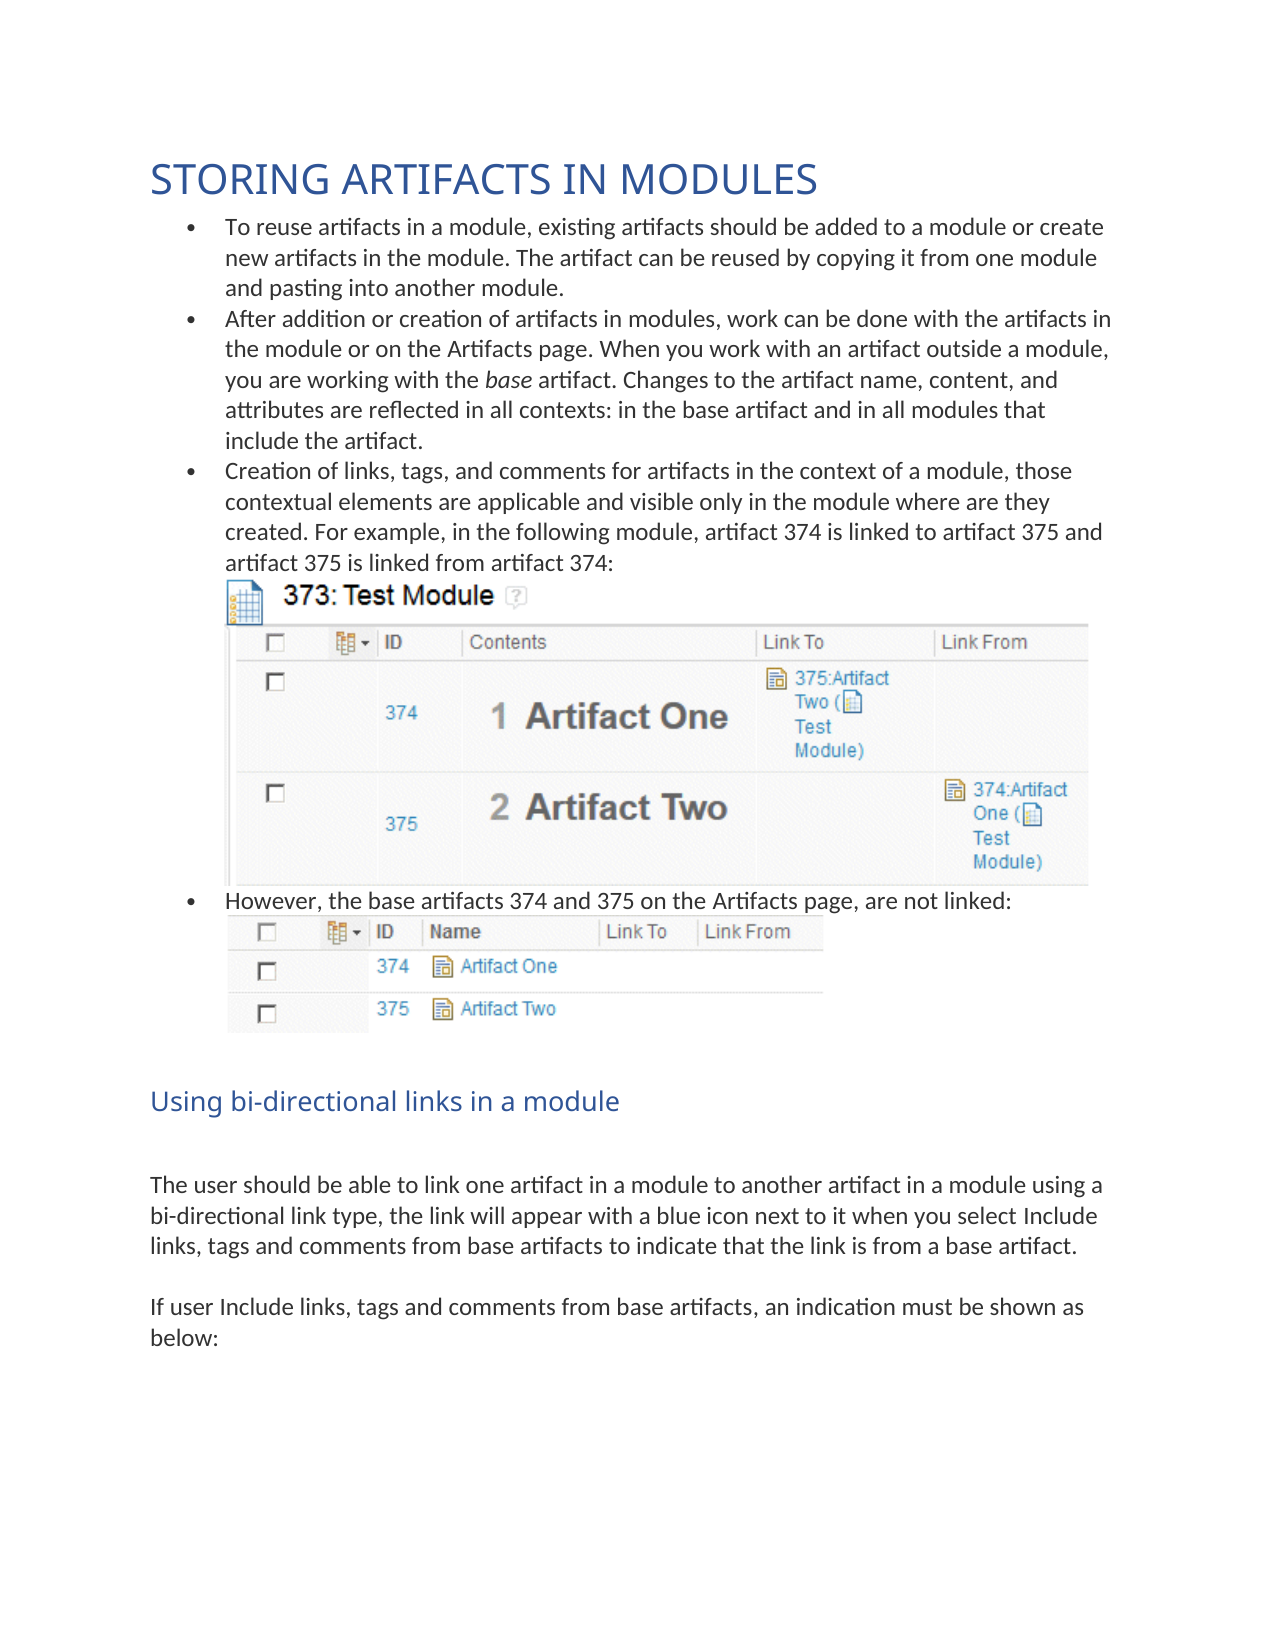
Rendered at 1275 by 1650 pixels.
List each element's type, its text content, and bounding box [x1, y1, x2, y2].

subtitle Using bi-directional links in a module [150, 1083, 1125, 1119]
list However, the base artifacts 374 and 375 on the Artifacts page, are not linked: [187, 885, 1125, 916]
list Creation of links, tags, and comments for artifacts in the context of a module, those contextual elements are applicable and visible only in the module where are they created. For example, in the following module, artifact 374 is linked to artifact 375 and artifact 375 is linked from artifact 374: [187, 455, 1125, 577]
text The user should be able to link one artifact in a module to another artifact in a module using a bi-directional link type, the link will appear with a blue icon next to it when you select Include links, tags and comments from base artifacts to indicate that the link is from a base artifact. [150, 1169, 1125, 1261]
subtitle STORING ARTIFACTS IN MODULES [150, 150, 1125, 207]
text If user Include links, tags and comments from base artifacts, an indication must be shown as below: [219, 1291, 1125, 1352]
picture [225, 915, 824, 1033]
picture [224, 577, 1089, 886]
